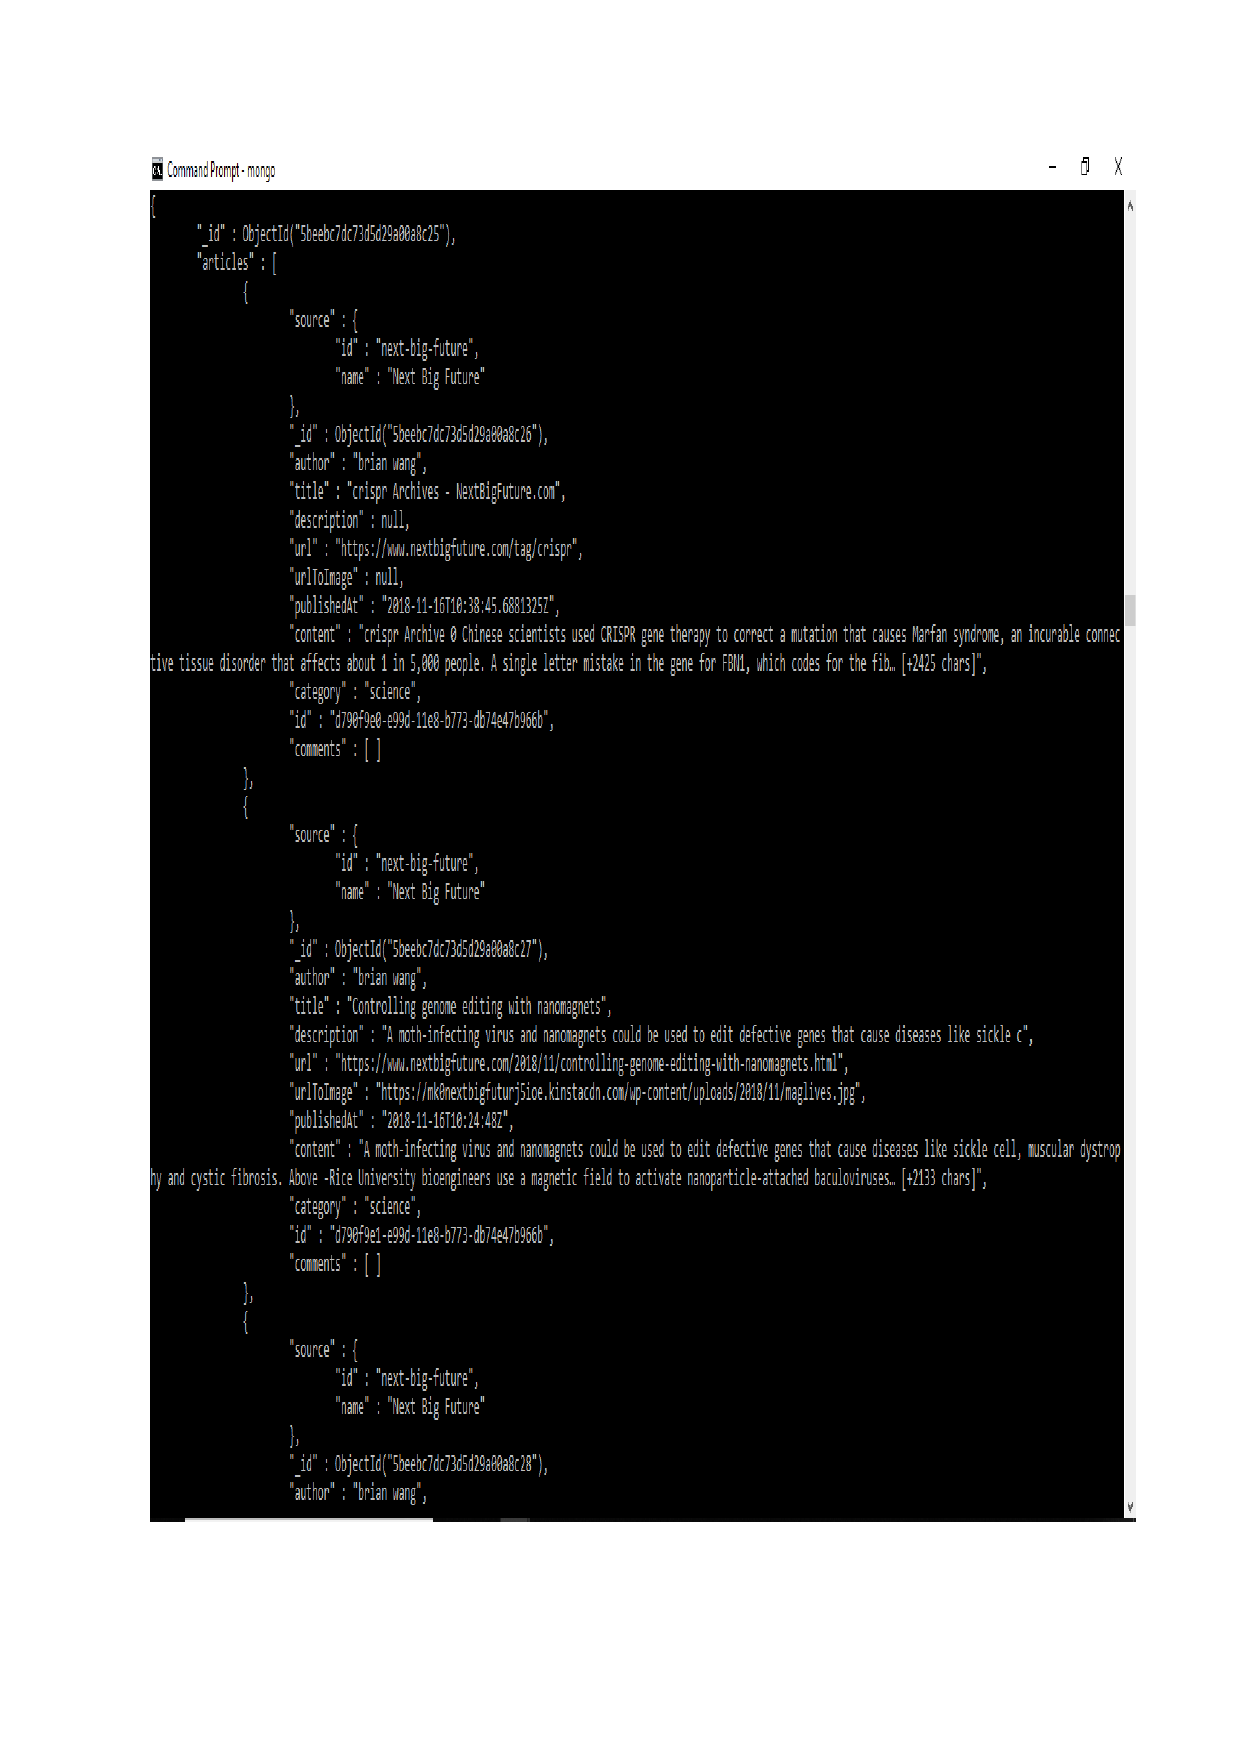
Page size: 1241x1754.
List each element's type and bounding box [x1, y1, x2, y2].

picture [150, 150, 1136, 1522]
